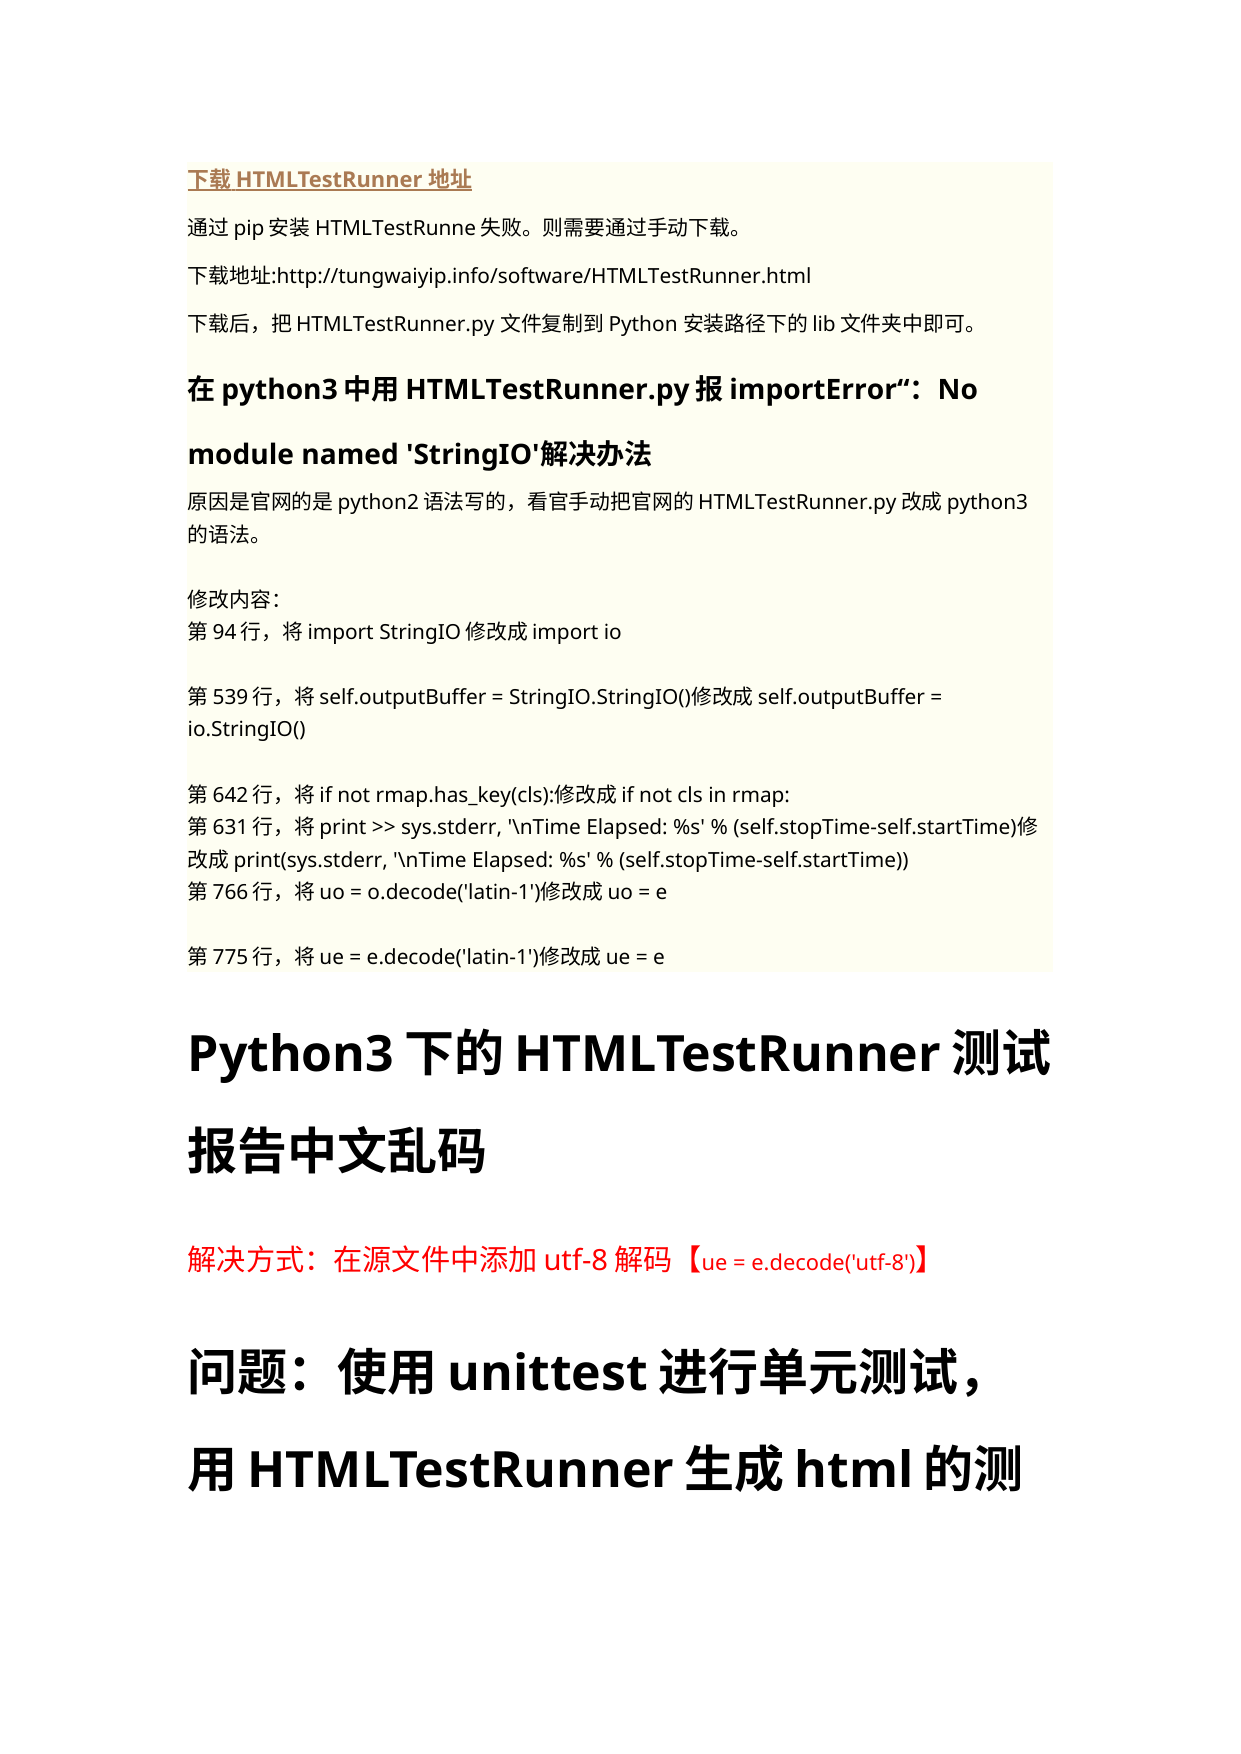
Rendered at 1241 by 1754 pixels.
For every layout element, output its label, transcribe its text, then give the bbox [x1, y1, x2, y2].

subtitle Python3下的HTMLTestRunner测试报告中文乱码 [187, 1001, 1053, 1196]
text 第642行，将if not rmap.has_key(cls):修改成if not cls in rmap: [187, 777, 1053, 809]
text 第539行，将self.outputBuffer = StringIO.StringIO()修改成self.outputBuffer = io.StringIO() [187, 679, 1053, 744]
subtitle 下载HTMLTestRunner 地址 [187, 162, 1053, 194]
text 第94行，将import StringIO修改成import io [187, 614, 1053, 647]
text 在python3中用HTMLTestRunner.py报importError“：No module named 'StringIO'解决办法 [187, 354, 1053, 484]
text 原因是官网的是python2语法写的，看官手动把官网的HTMLTestRunner.py改成python3的语法。 修改内容： [187, 484, 1053, 614]
text 通过pip安装 HTMLTestRunne失败。则需要通过手动下载。 [187, 210, 1053, 243]
text 下载地址:http://tungwaiyip.info/software/HTMLTestRunner.html [187, 258, 1053, 291]
text 第775行，将ue = e.decode('latin-1')修改成ue = e [187, 939, 1053, 972]
text 第631行，将print >> sys.stderr, '\nTime Elapsed: %s' % (self.stopTime-self.startTime)修改成print(sys.stderr, '\nTime Elapsed: %s' % (self.stopTime-self.startTime)) [187, 809, 1053, 874]
text 解决方式：在源文件中添加utf-8解码【ue = e.decode('utf-8')】 [187, 1225, 1053, 1290]
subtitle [187, 1319, 1053, 1514]
text 第766行，将uo = o.decode('latin-1')修改成uo = e [187, 874, 1053, 907]
text 下载后，把HTMLTestRunner.py 文件复制到Python 安装路径下的lib文件夹中即可。 [187, 306, 1053, 339]
